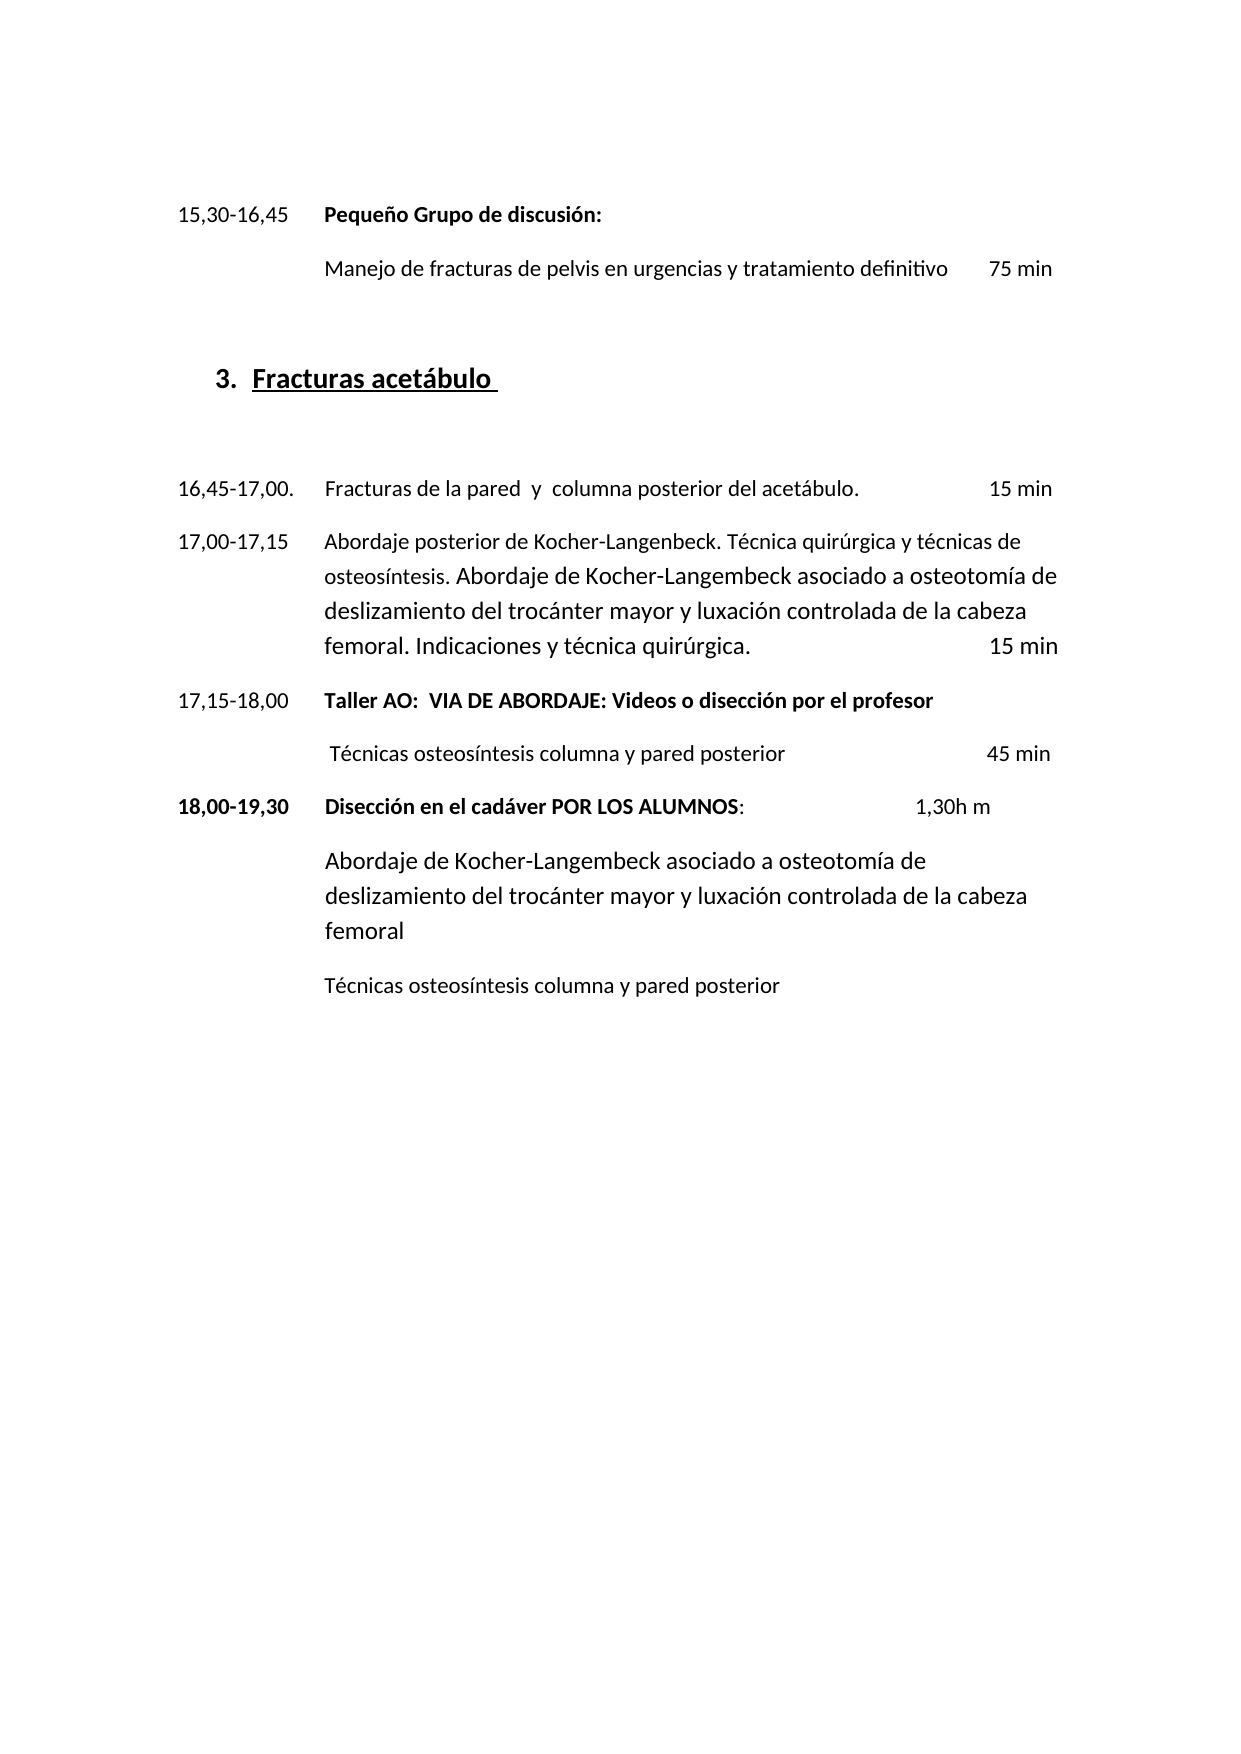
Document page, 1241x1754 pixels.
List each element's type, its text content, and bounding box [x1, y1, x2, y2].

text Técnicas osteosíntesis columna y pared posterior [324, 971, 1063, 999]
text 17,00-17,15 Abordaje posterior de Kocher-Langenbeck. Técnica quirúrgica y técnicas de osteosíntesis. Abordaje de Kocher-Langembeck asociado a osteotomía de deslizamiento del trocánter mayor y luxación controlada de la cabeza femoral. Indicaciones y técnica quirúrgica. 15 min [177, 527, 1063, 661]
text 16,45-17,00. Fracturas de la pared y columna posterior del acetábulo. 15 min [177, 474, 1063, 502]
text Abordaje de Kocher-Langembeck asociado a osteotomía de deslizamiento del trocánter mayor y luxación controlada de la cabeza femoral [325, 845, 1063, 946]
text Técnicas osteosíntesis columna y pared posterior 45 min [324, 739, 1063, 767]
text 15,30-16,45 Pequeño Grupo de discusión: [177, 201, 1063, 229]
list Fracturas acetábulo [215, 360, 1063, 395]
text 18,00-19,30 Disección en el cadáver POR LOS ALUMNOS: 1,30h m [177, 792, 1063, 820]
text Manejo de fracturas de pelvis en urgencias y tratamiento definitivo 75 min [324, 254, 1063, 282]
text 17,15-18,00 Taller AO: VIA DE ABORDAJE: Videos o disección por el profesor [177, 686, 1063, 714]
